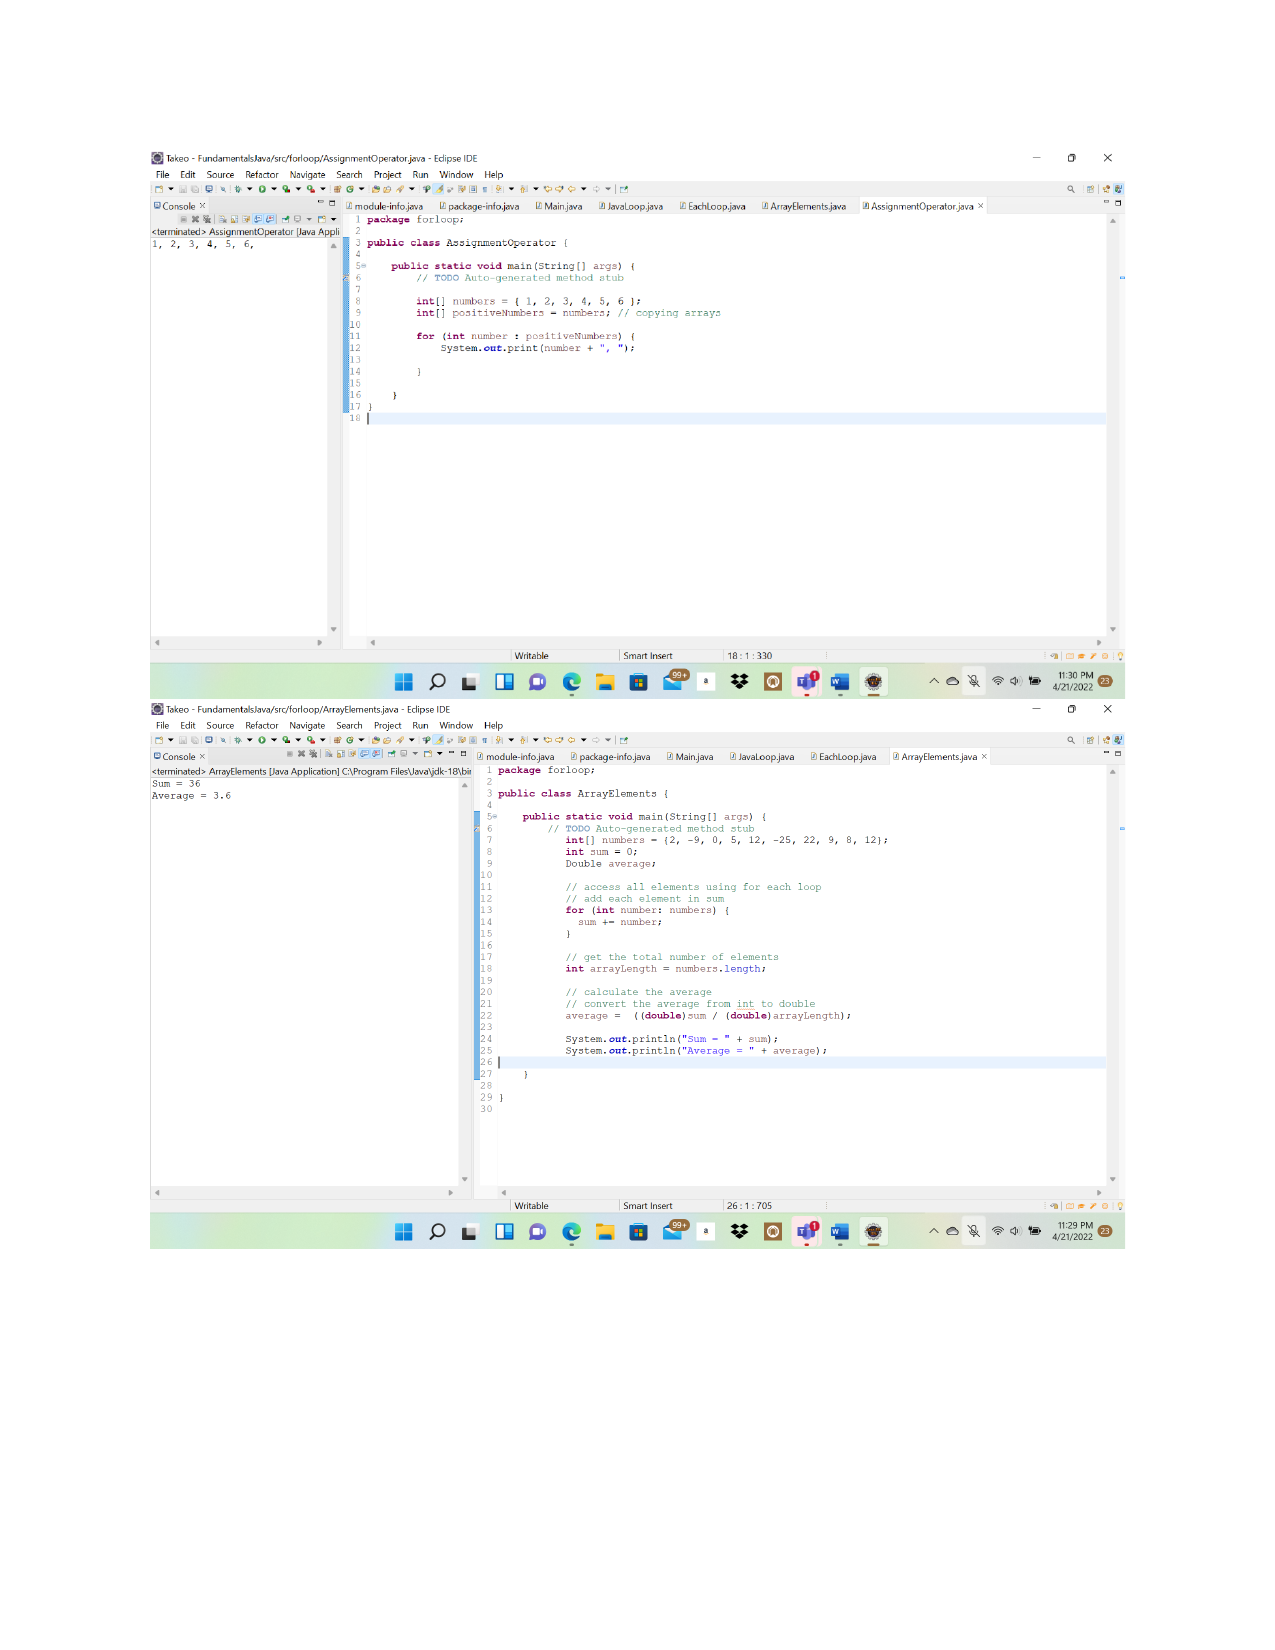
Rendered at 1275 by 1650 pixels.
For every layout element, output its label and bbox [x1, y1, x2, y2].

picture [150, 150, 1125, 699]
picture [150, 700, 1125, 1249]
